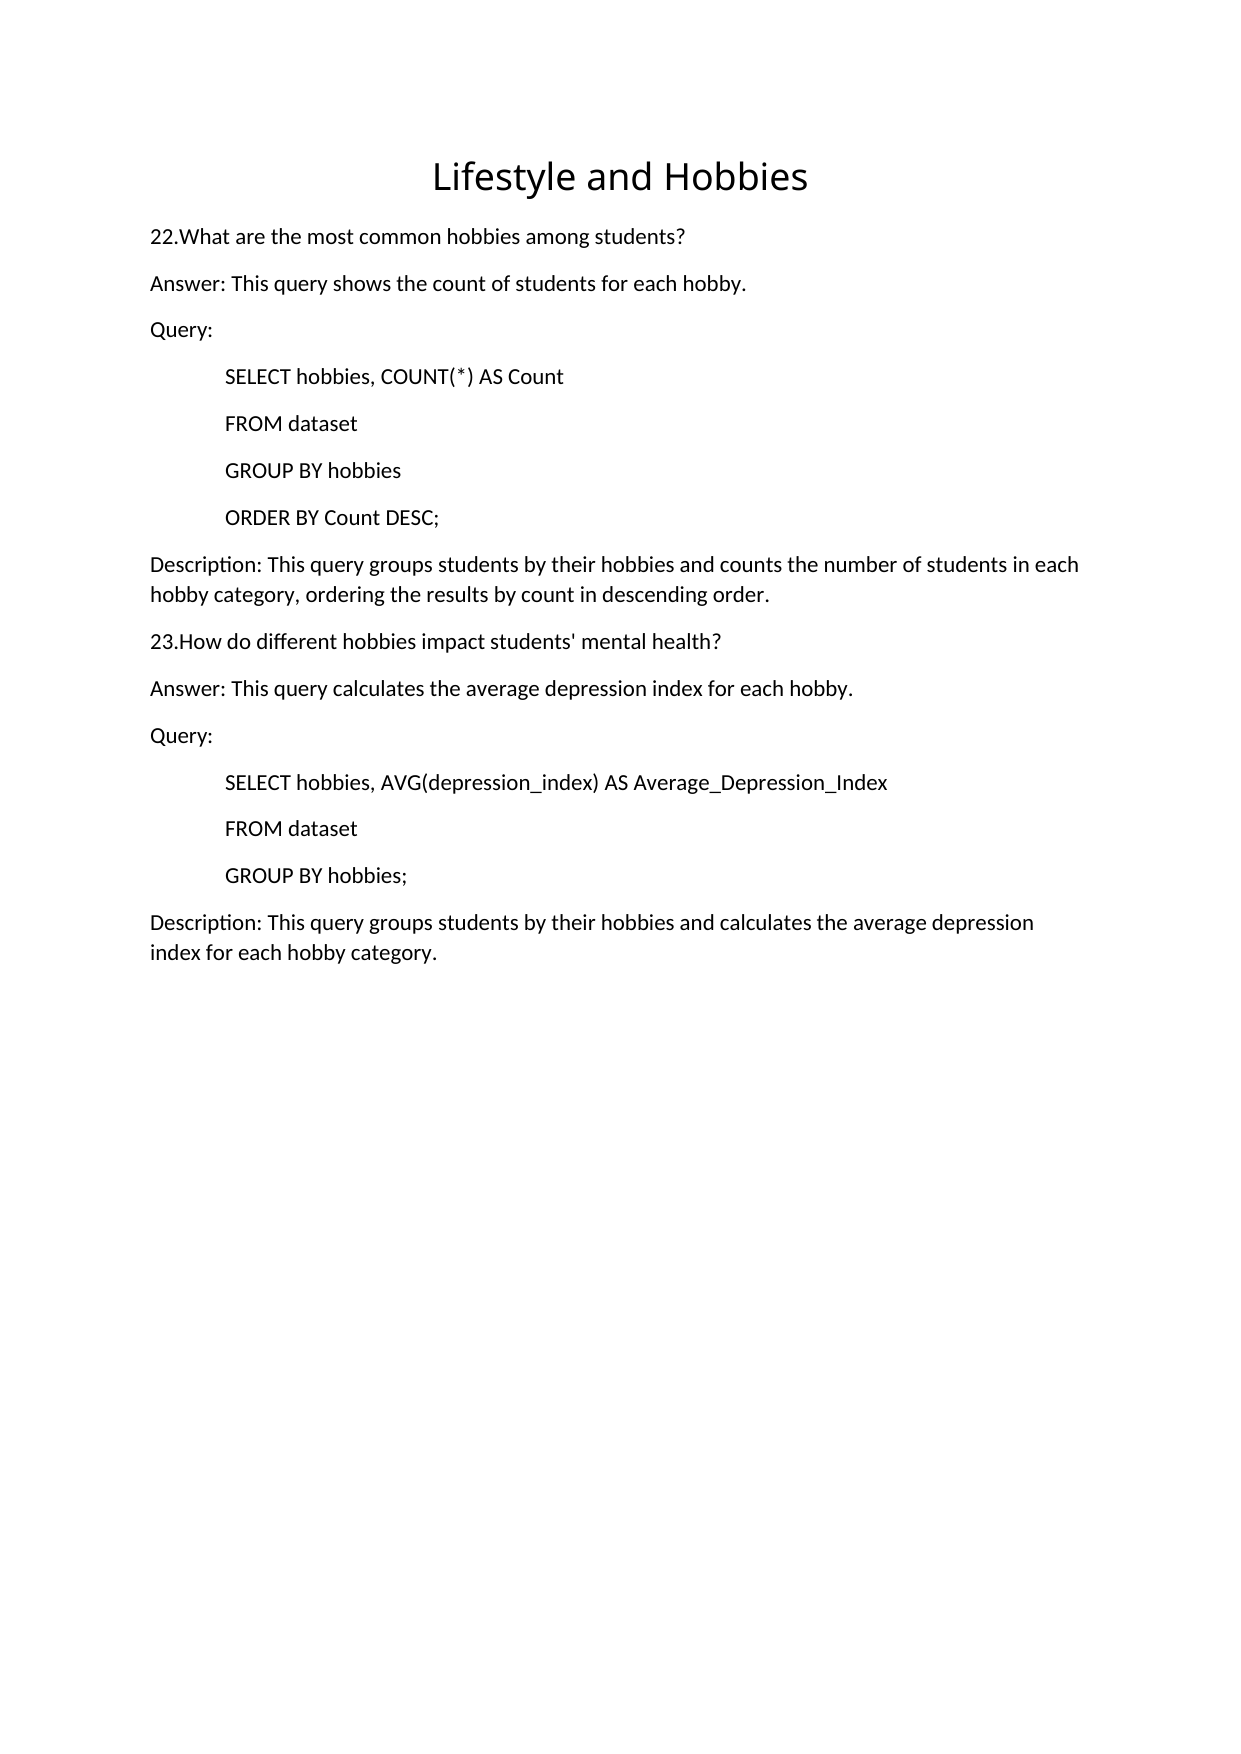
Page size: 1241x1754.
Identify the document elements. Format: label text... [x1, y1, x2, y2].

text FROM dataset [225, 409, 1090, 437]
text Answer: This query calculates the average depression index for each hobby. [150, 674, 1090, 702]
text Description: This query groups students by their hobbies and calculates the average depression index for each hobby category. [150, 908, 1090, 966]
text Answer: This query shows the count of students for each hobby. [150, 269, 1090, 297]
text 23.How do different hobbies impact students' mental health? [150, 627, 1090, 655]
text ORDER BY Count DESC; [225, 503, 1090, 531]
text Query: [150, 721, 1090, 749]
text GROUP BY hobbies; [225, 861, 1090, 889]
text FROM dataset [225, 814, 1090, 842]
text SELECT hobbies, COUNT(*) AS Count [225, 362, 1090, 390]
text SELECT hobbies, AVG(depression_index) AS Average_Depression_Index [225, 768, 1090, 796]
text Query: [150, 316, 1090, 343]
text 22.What are the most common hobbies among students? [150, 222, 1090, 250]
text GROUP BY hobbies [225, 456, 1090, 484]
text Lifestyle and Hobbies [150, 150, 1090, 201]
text Description: This query groups students by their hobbies and counts the number of students in each hobby category, ordering the results by count in descending order. [150, 550, 1090, 608]
